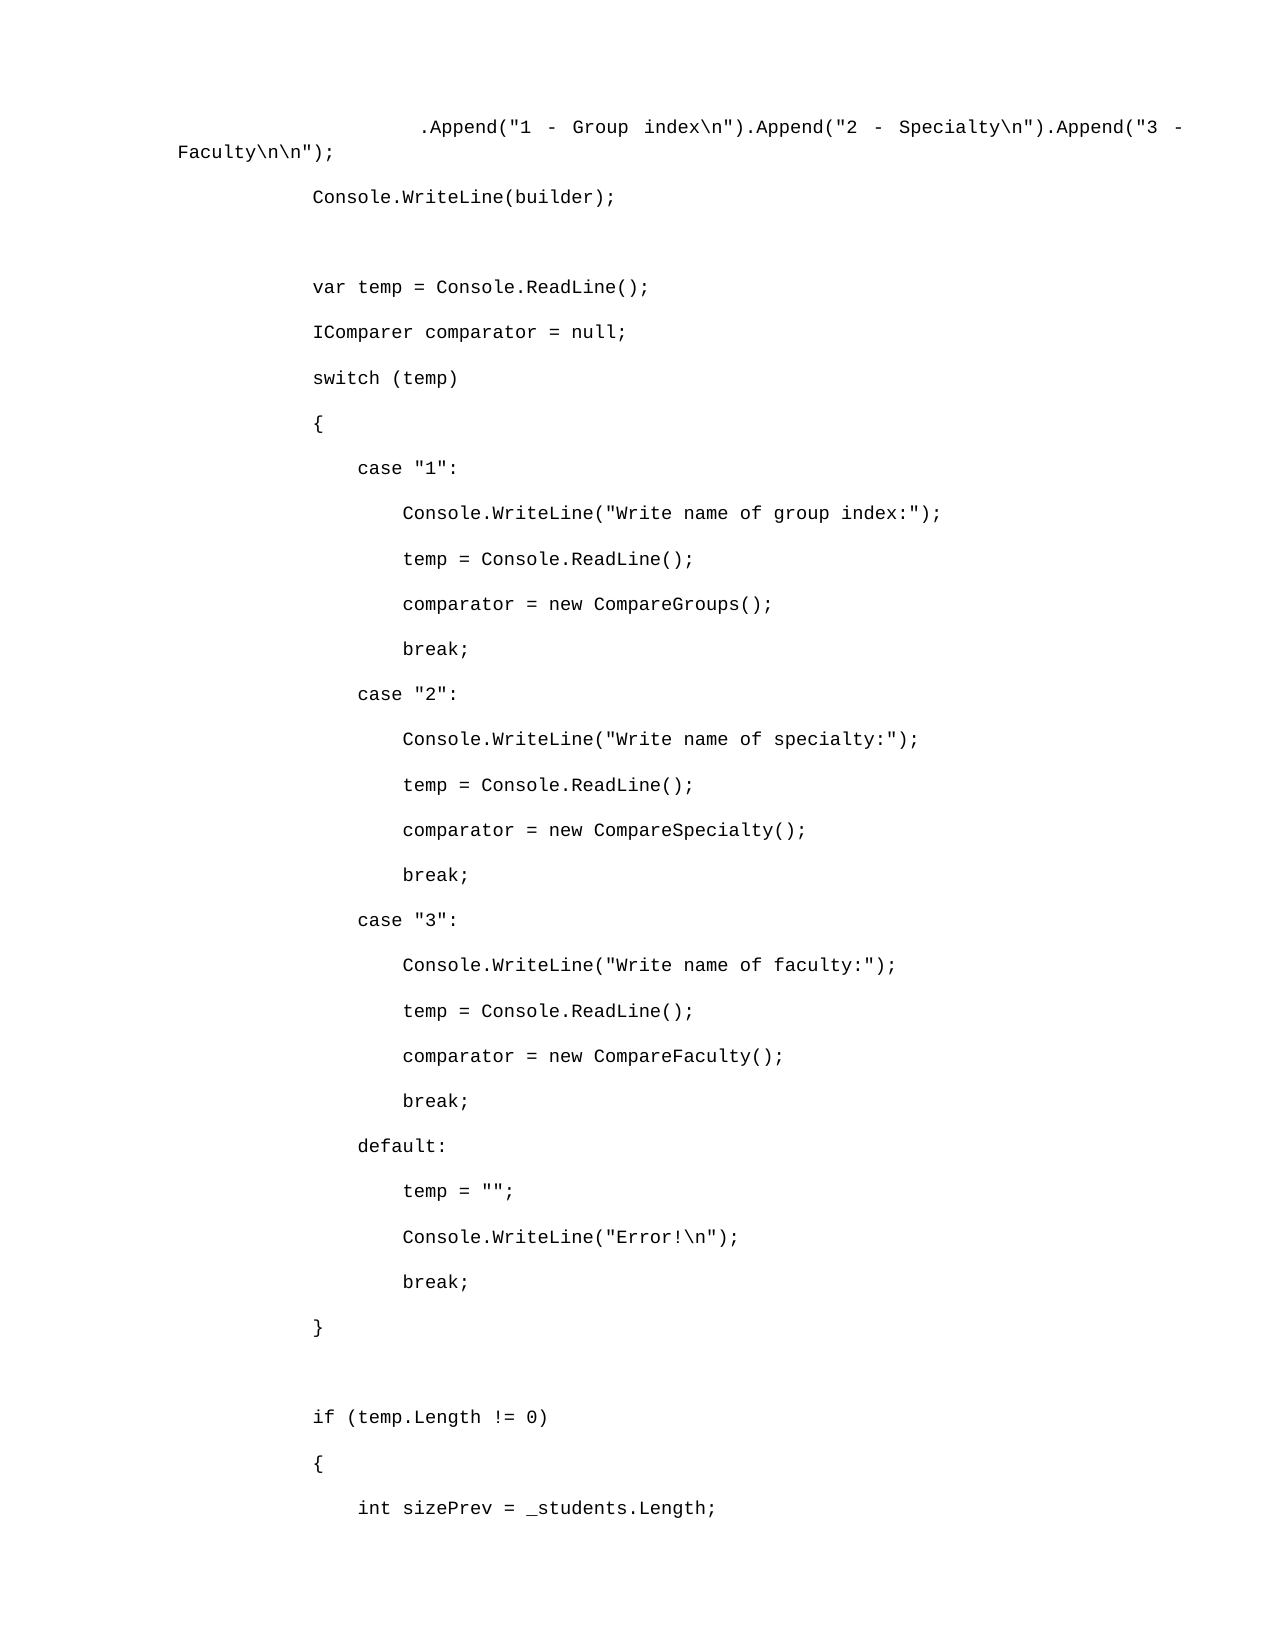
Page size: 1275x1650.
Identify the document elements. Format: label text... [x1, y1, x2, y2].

text break; [177, 1273, 1186, 1294]
text comparator = new CompareFaculty(); [177, 1047, 1186, 1068]
text case "3": [177, 911, 1186, 932]
text temp = Console.ReadLine(); [177, 549, 1186, 571]
text } [177, 1318, 1186, 1339]
text break; [177, 866, 1186, 887]
text Console.WriteLine("Write name of specialty:"); [177, 730, 1186, 751]
text case "2": [177, 685, 1186, 706]
text { [177, 414, 1186, 435]
text Console.WriteLine("Error!\n"); [177, 1227, 1186, 1249]
text comparator = new CompareGroups(); [177, 594, 1186, 616]
text case "1": [177, 459, 1186, 480]
text int sizePrev = _students.Length; [177, 1499, 1186, 1520]
text temp = ""; [177, 1182, 1186, 1203]
text .Append("1 - Group index\n").Append("2 - Specialty\n").Append("3 - Faculty\n\n"); [177, 118, 1186, 164]
text break; [177, 640, 1186, 661]
text switch (temp) [177, 368, 1186, 390]
text temp = Console.ReadLine(); [177, 1001, 1186, 1023]
text if (temp.Length != 0) [177, 1408, 1186, 1429]
text temp = Console.ReadLine(); [177, 775, 1186, 797]
text comparator = new CompareSpecialty(); [177, 821, 1186, 842]
text break; [177, 1092, 1186, 1113]
text Console.WriteLine("Write name of faculty:"); [177, 956, 1186, 977]
text { [177, 1453, 1186, 1475]
text Console.WriteLine("Write name of group index:"); [177, 504, 1186, 525]
text var temp = Console.ReadLine(); [177, 278, 1186, 299]
text default: [177, 1137, 1186, 1158]
text Console.WriteLine(builder); [177, 188, 1186, 209]
text IComparer comparator = null; [177, 323, 1186, 344]
